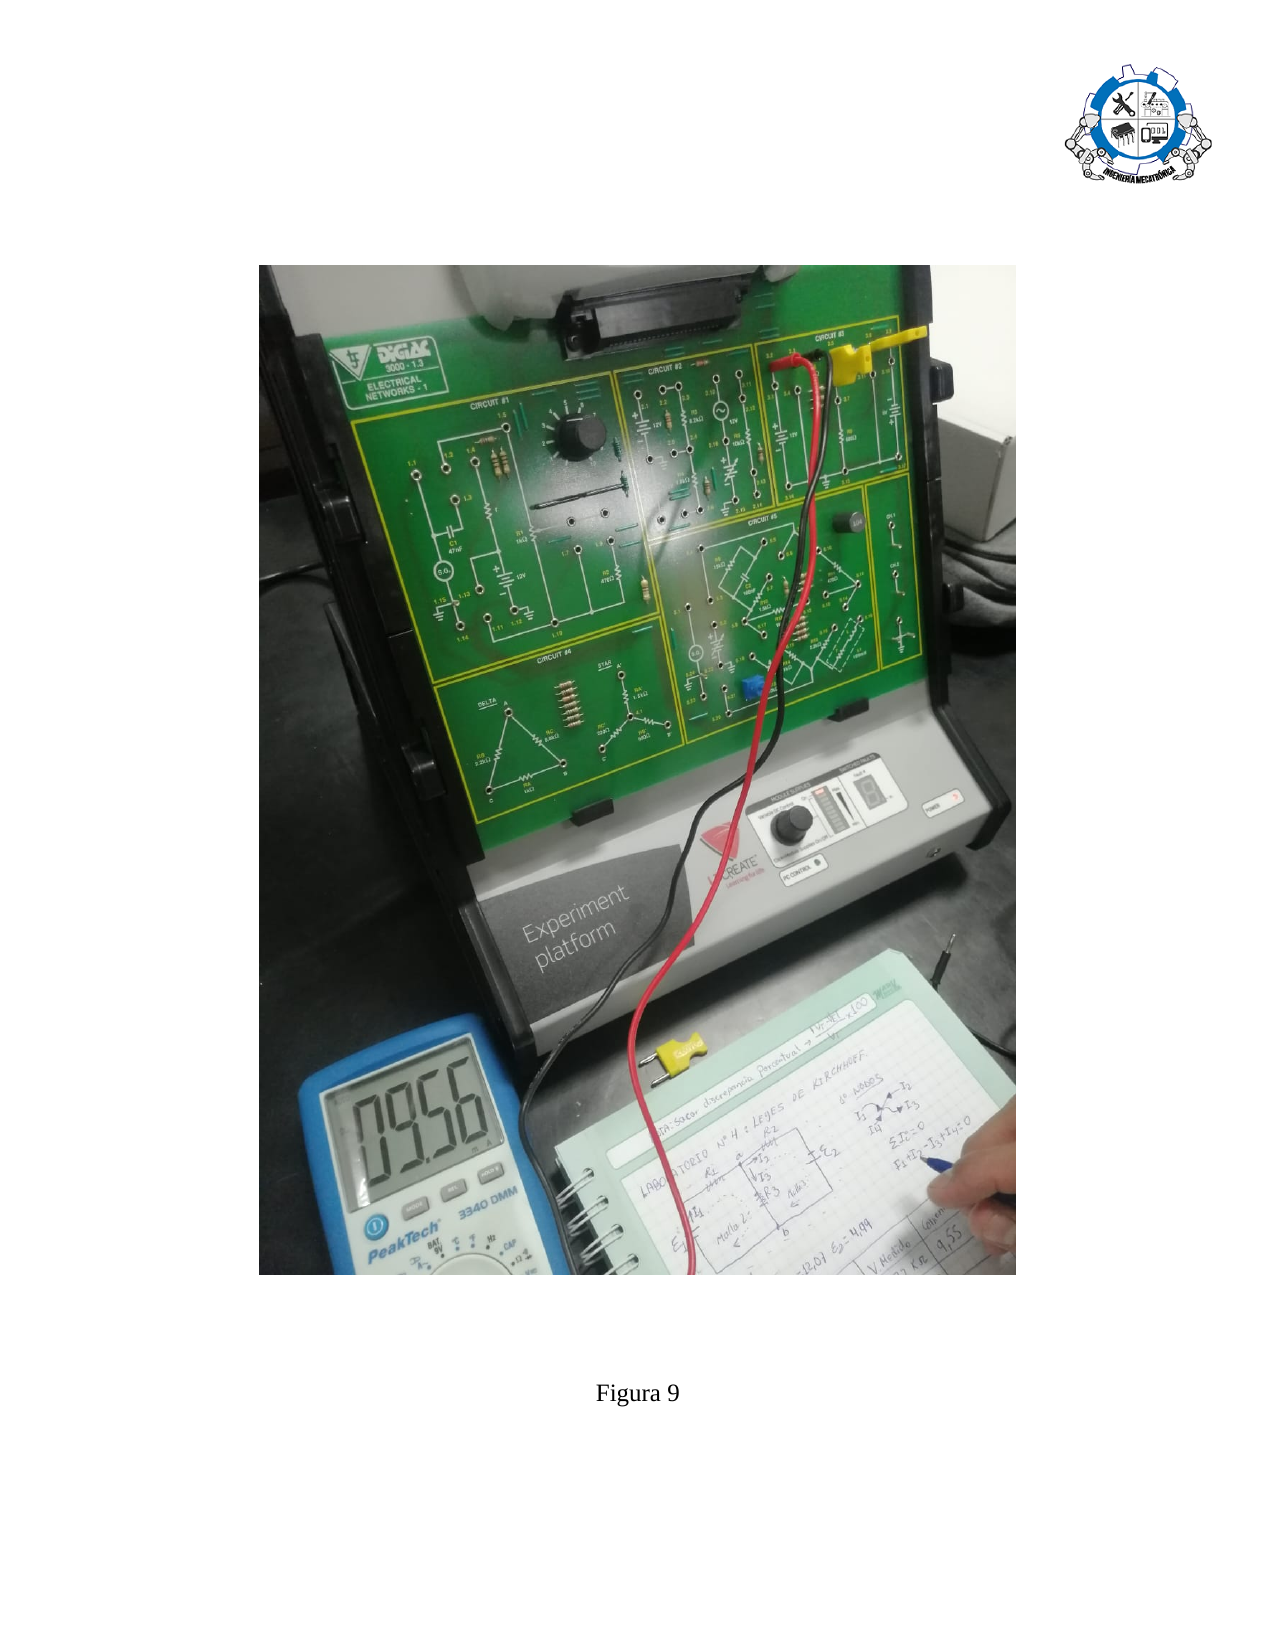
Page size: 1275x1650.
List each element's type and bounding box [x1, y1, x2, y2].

picture [1063, 63, 1212, 187]
picture [259, 265, 1016, 1275]
